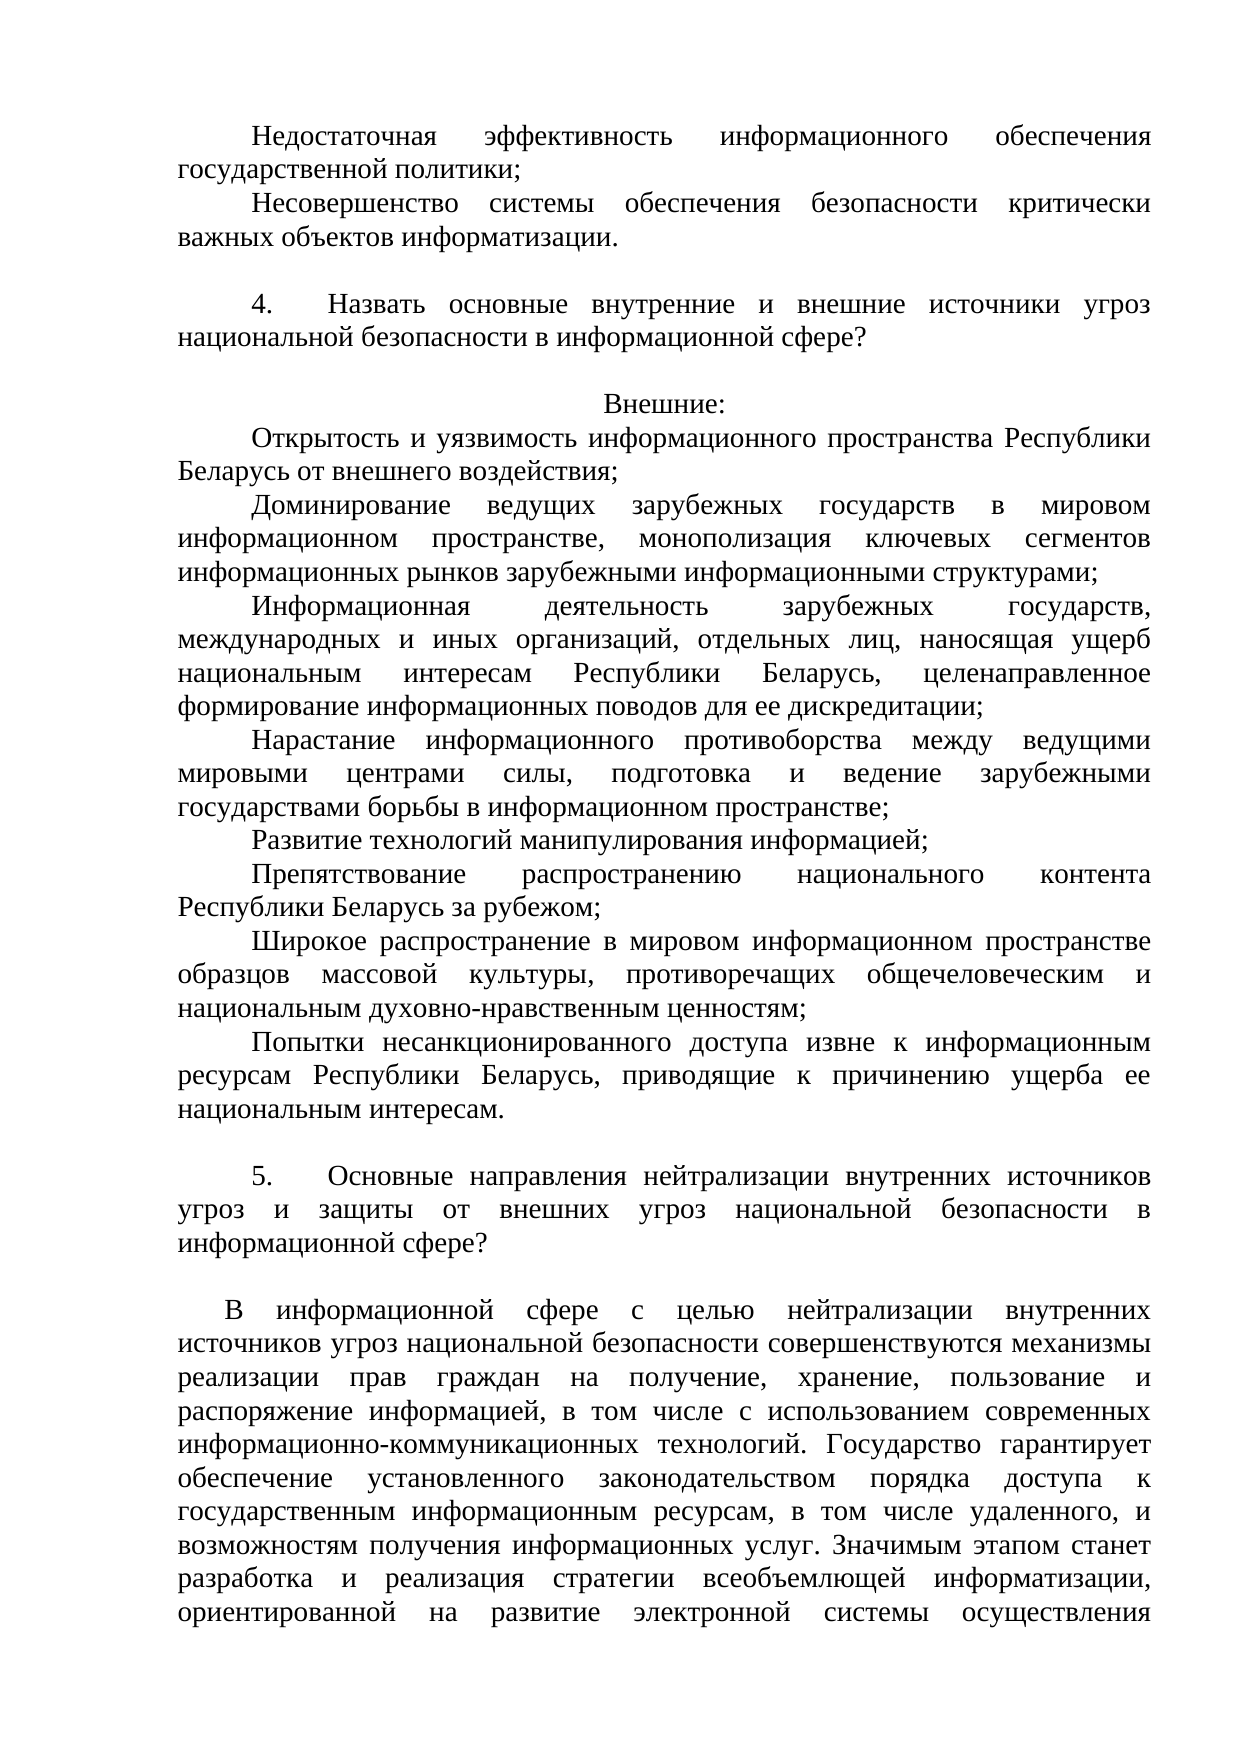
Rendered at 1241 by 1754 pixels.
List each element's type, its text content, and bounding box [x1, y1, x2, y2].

list Основные направления нейтрализации внутренних источников угроз и защиты от внешних угроз национальной безопасности в информационной сфере? [177, 1158, 1152, 1258]
text Несовершенство системы обеспечения безопасности критически важных объектов информатизации. [177, 185, 1152, 252]
text Попытки несанкционированного доступа извне к информационным ресурсам Республики Беларусь, приводящие к причинению ущерба ее национальным интересам. [177, 1024, 1152, 1124]
text Доминирование ведущих зарубежных государств в мировом информационном пространстве, монополизация ключевых сегментов информационных рынков зарубежными информационными структурами; [177, 487, 1152, 588]
text Открытость и уязвимость информационного пространства Республики Беларусь от внешнего воздействия; [177, 420, 1152, 487]
text Внешние: [177, 386, 1152, 420]
text Информационная деятельность зарубежных государств, международных и иных организаций, отдельных лиц, наносящая ущерб национальным интересам Республики Беларусь, целенаправленное формирование информационных поводов для ее дискредитации; [177, 588, 1152, 722]
text Развитие технологий манипулирования информацией; [177, 822, 1152, 856]
text Препятствование распространению национального контента Республики Беларусь за рубежом; [177, 856, 1152, 923]
text Нарастание информационного противоборства между ведущими мировыми центрами силы, подготовка и ведение зарубежными государствами борьбы в информационном пространстве; [177, 722, 1152, 822]
text Недостаточная эффективность информационного обеспечения государственной политики; [177, 118, 1152, 185]
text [177, 1292, 1152, 1627]
list Назвать основные внутренние и внешние источники угроз национальной безопасности в информационной сфере? [177, 286, 1152, 353]
text Широкое распространение в мировом информационном пространстве образцов массовой культуры, противоречащих общечеловеческим и национальным духовно-нравственным ценностям; [177, 923, 1152, 1024]
